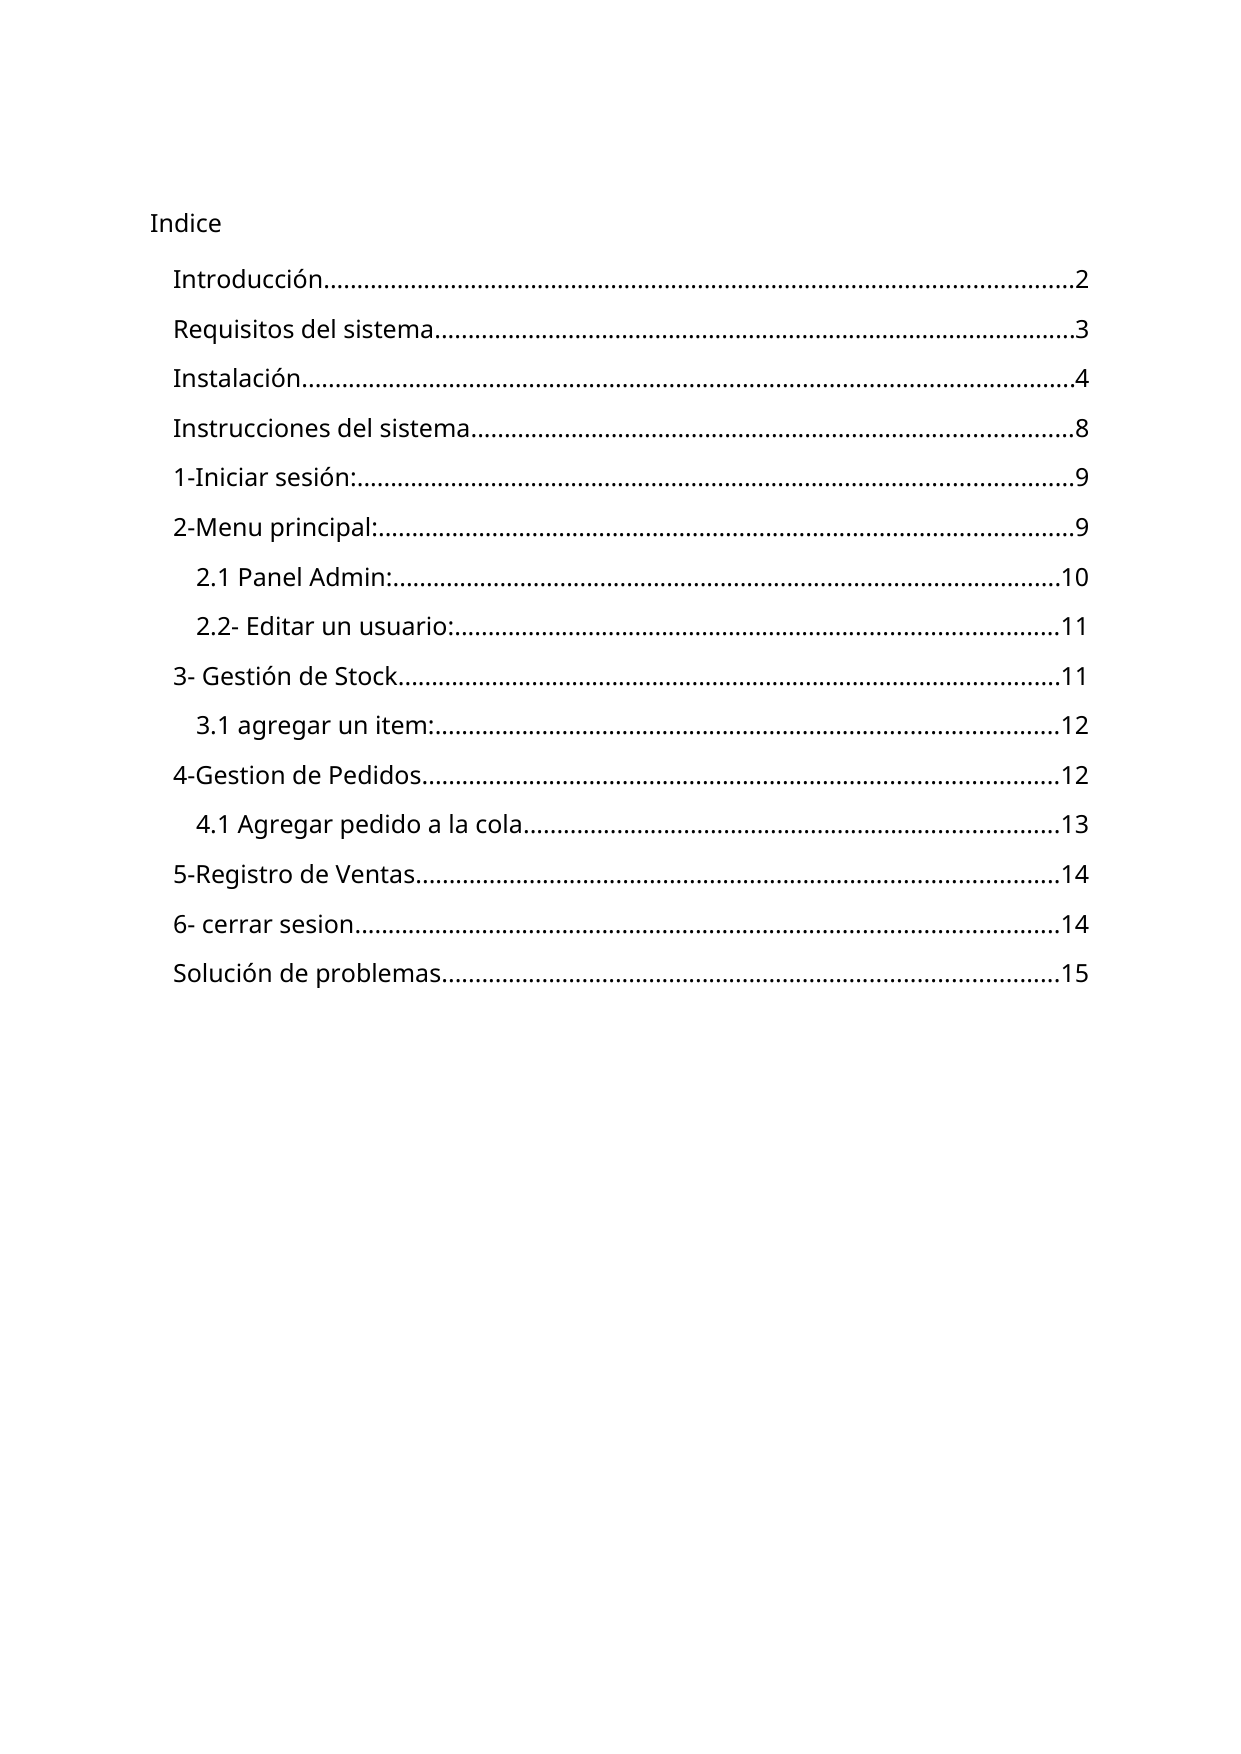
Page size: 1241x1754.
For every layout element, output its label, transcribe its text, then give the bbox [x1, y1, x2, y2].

text Indice [150, 206, 1090, 240]
